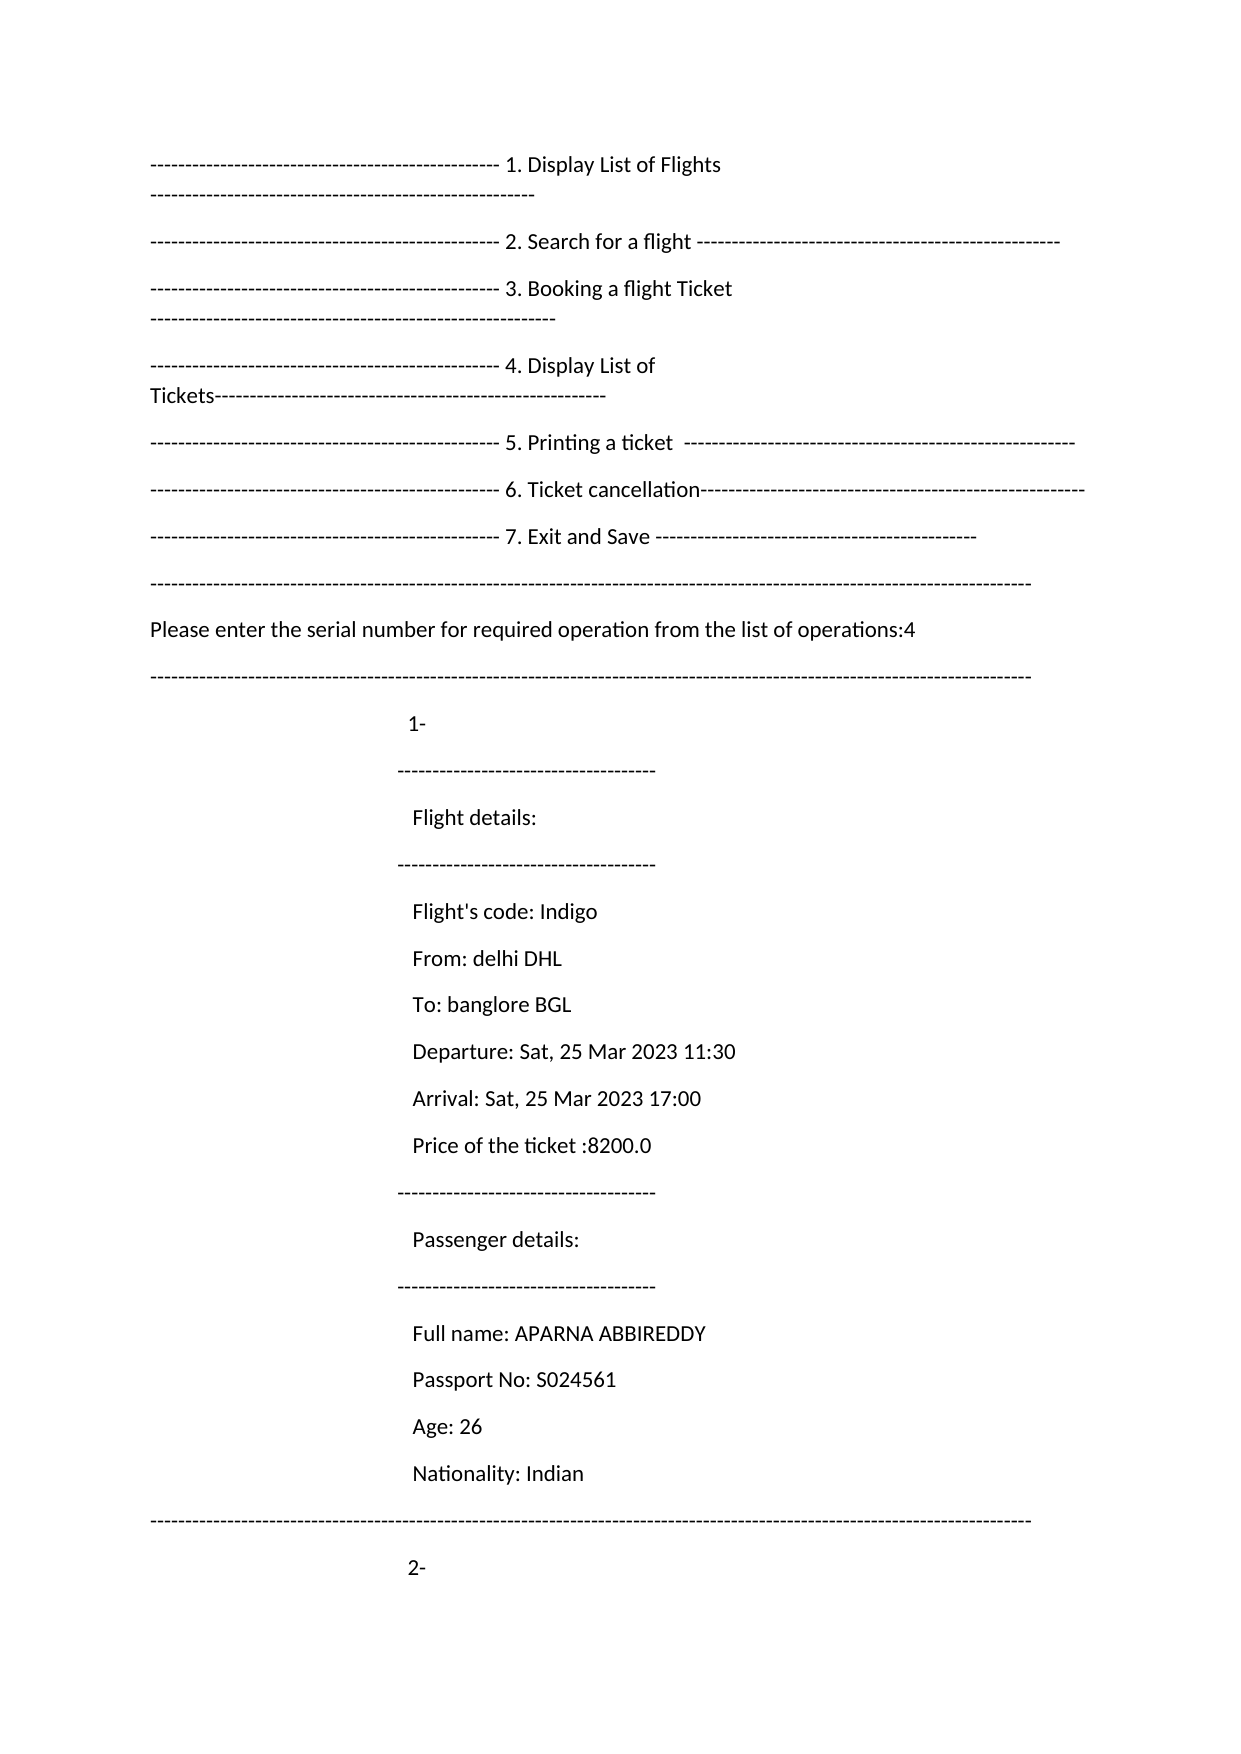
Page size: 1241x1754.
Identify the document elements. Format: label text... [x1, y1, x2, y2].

text -------------------------------------------------- 2. Search for a flight ---------------------------------------------------- [150, 227, 1090, 255]
text ------------------------------------------------------------------------------------------------------------------------------ [150, 1506, 1090, 1534]
text Please enter the serial number for required operation from the list of operations:4 [150, 616, 1090, 644]
text Arrival: Sat, 25 Mar 2023 17:00 [150, 1084, 1090, 1112]
text ------------------------------------------------------------------------------------------------------------------------------ [150, 569, 1090, 597]
text Departure: Sat, 25 Mar 2023 11:30 [150, 1037, 1090, 1066]
text -------------------------------------------------- 1. Display List of Flights ------------------------------------------------------- [150, 150, 1090, 208]
text -------------------------------------------------- 3. Booking a flight Ticket ---------------------------------------------------------- [150, 274, 1090, 332]
text Age: 26 [150, 1412, 1090, 1441]
text ------------------------------------- [150, 756, 1090, 784]
text -------------------------------------------------- 4. Display List of Tickets-------------------------------------------------------- [150, 351, 1090, 409]
text Passport No: S024561 [150, 1366, 1090, 1394]
text 2- [150, 1553, 1090, 1581]
text ------------------------------------- [150, 850, 1090, 878]
text -------------------------------------------------- 6. Ticket cancellation------------------------------------------------------- [150, 475, 1090, 503]
text ------------------------------------- [150, 1272, 1090, 1300]
text To: banglore BGL [150, 991, 1090, 1019]
text -------------------------------------------------- 5. Printing a ticket -------------------------------------------------------- [150, 428, 1090, 456]
text Flight's code: Indigo [150, 897, 1090, 925]
text Flight details: [150, 803, 1090, 831]
text Passenger details: [150, 1225, 1090, 1253]
text -------------------------------------------------- 7. Exit and Save ---------------------------------------------- [150, 522, 1090, 550]
text 1- [150, 709, 1090, 737]
text From: delhi DHL [150, 944, 1090, 972]
text Price of the ticket :8200.0 [150, 1131, 1090, 1159]
text ------------------------------------------------------------------------------------------------------------------------------ [150, 662, 1090, 691]
text ------------------------------------- [150, 1178, 1090, 1206]
text Full name: APARNA ABBIREDDY [150, 1319, 1090, 1347]
text Nationality: Indian [150, 1459, 1090, 1487]
